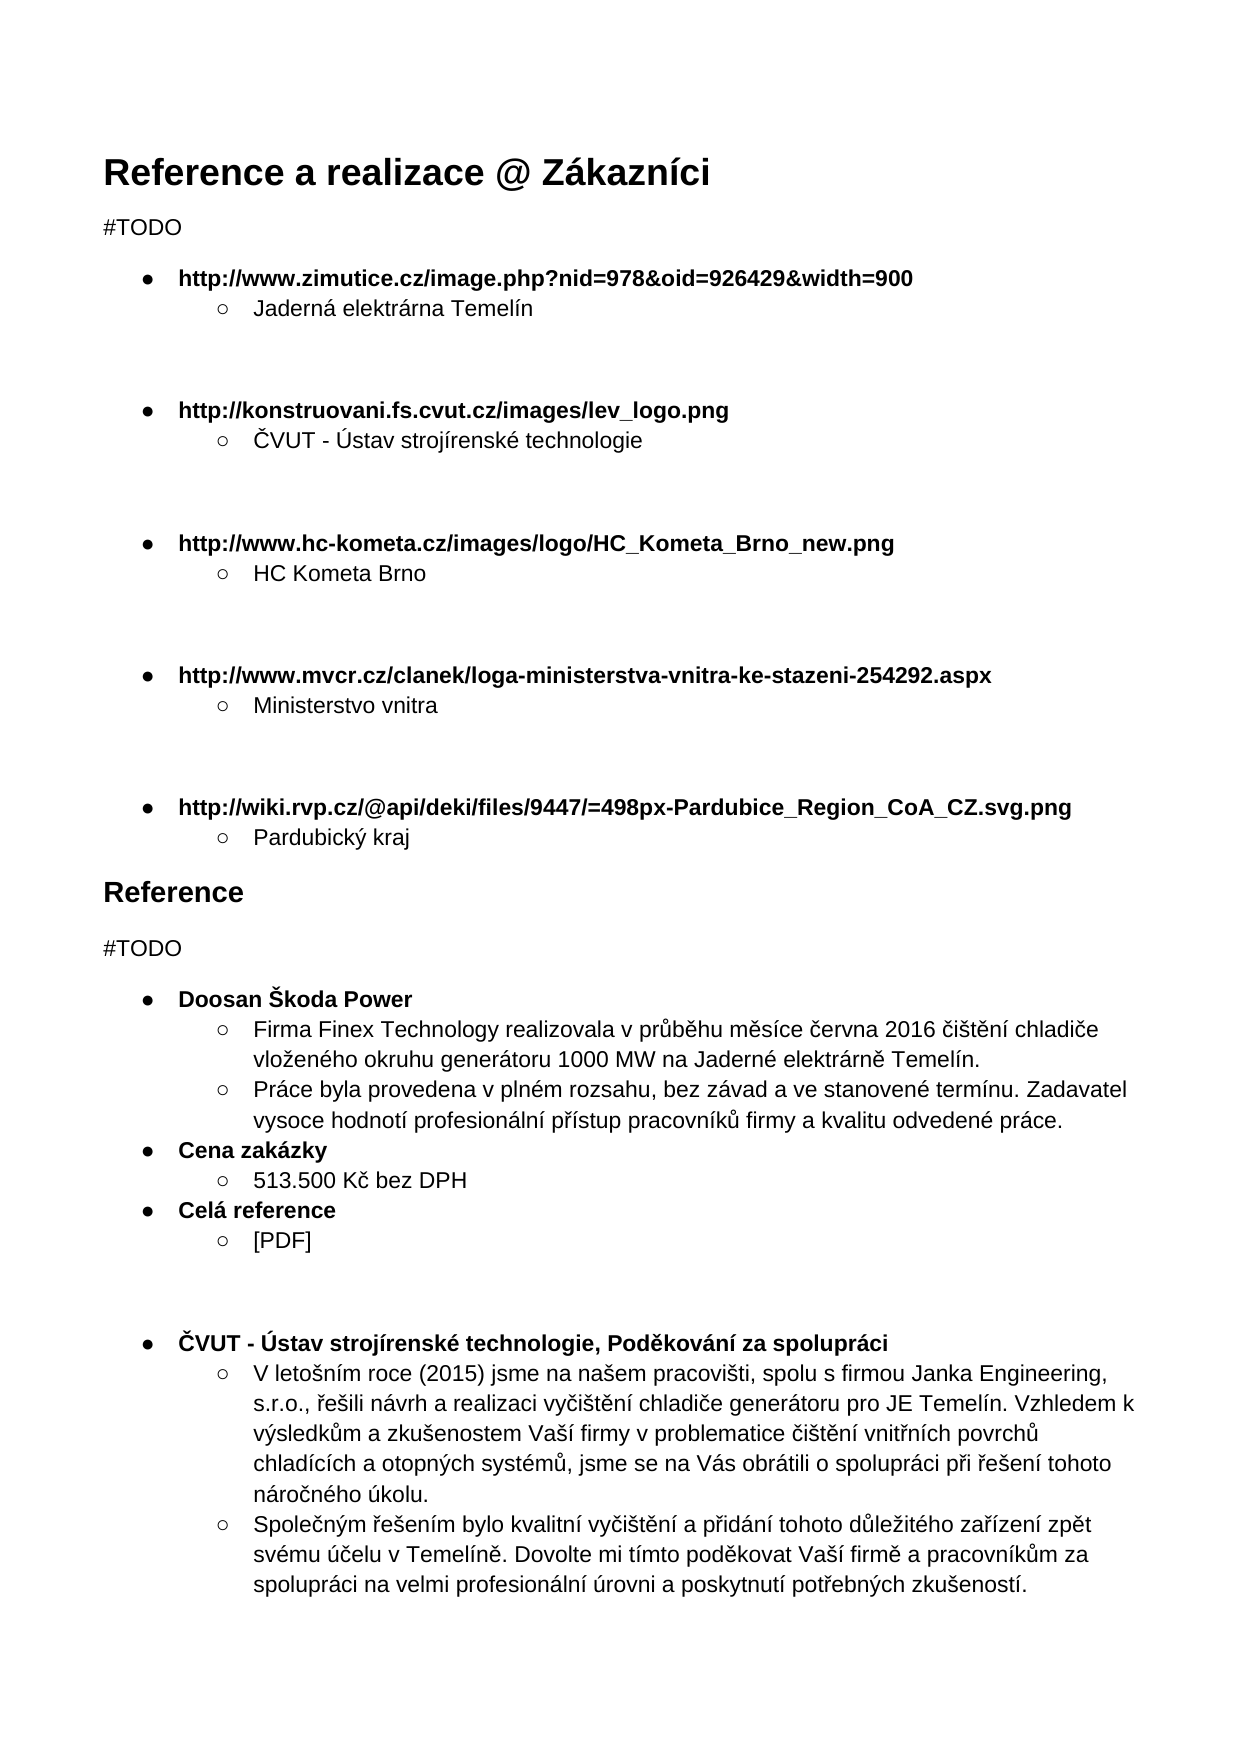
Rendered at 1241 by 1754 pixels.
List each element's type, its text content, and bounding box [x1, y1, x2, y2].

text #TODO [103, 935, 1137, 961]
text Reference [103, 875, 1137, 909]
list Firma Finex Technology realizovala v průběhu měsíce června 2016 čištění chladiče vloženého okruhu generátoru 1000 MW na Jaderné elektrárně Temelín. [216, 1016, 1137, 1073]
list Společným řešením bylo kvalitní vyčištění a přidání tohoto důležitého zařízení zpět svému účelu v Temelíně. Dovolte mi tímto poděkovat Vaší firmě a pracovníkům za spolupráci na velmi profesionální úrovni a poskytnutí potřebných zkušeností. [216, 1511, 1137, 1598]
list Celá reference [141, 1197, 1137, 1224]
list http://www.mvcr.cz/clanek/loga-ministerstva-vnitra-ke-stazeni-254292.aspx [141, 662, 1137, 688]
list [PDF] [216, 1227, 1137, 1254]
list ČVUT - Ústav strojírenské technologie [216, 427, 1137, 454]
list 513.500 Kč bez DPH [216, 1167, 1137, 1193]
list Práce byla provedena v plném rozsahu, bez závad a ve stanovené termínu. Zadavatel vysoce hodnotí profesionální přístup pracovníků firmy a kvalitu odvedené práce. [216, 1076, 1137, 1133]
list Pardubický kraj [216, 824, 1137, 851]
list http://www.zimutice.cz/image.php?nid=978&oid=926429&width=900 [141, 265, 1137, 291]
list http://konstruovani.fs.cvut.cz/images/lev_logo.png [141, 397, 1137, 424]
list http://wiki.rvp.cz/@api/deki/files/9447/=498px-Pardubice_Region_CoA_CZ.svg.png [141, 794, 1137, 821]
list Cena zakázky [141, 1137, 1137, 1163]
subtitle Reference a realizace @ Zákazníci [103, 150, 1137, 193]
list ČVUT - Ústav strojírenské technologie, Poděkování za spolupráci [141, 1329, 1137, 1356]
list Doosan Škoda Power [141, 986, 1137, 1012]
text #TODO [103, 214, 1137, 240]
list Ministerstvo vnitra [216, 692, 1137, 718]
list HC Kometa Brno [216, 560, 1137, 586]
list V letošním roce (2015) jsme na našem pracovišti, spolu s firmou Janka Engineering, s.r.o., řešili návrh a realizaci vyčištění chladiče generátoru pro JE Temelín. Vzhledem k výsledkům a zkušenostem Vaší firmy v problematice čištění vnitřních povrchů chladících a otopných systémů, jsme se na Vás obrátili o spolupráci při řešení tohoto náročného úkolu. [216, 1360, 1137, 1507]
list Jaderná elektrárna Temelín [216, 295, 1137, 322]
list http://www.hc-kometa.cz/images/logo/HC_Kometa_Brno_new.png [141, 529, 1137, 556]
